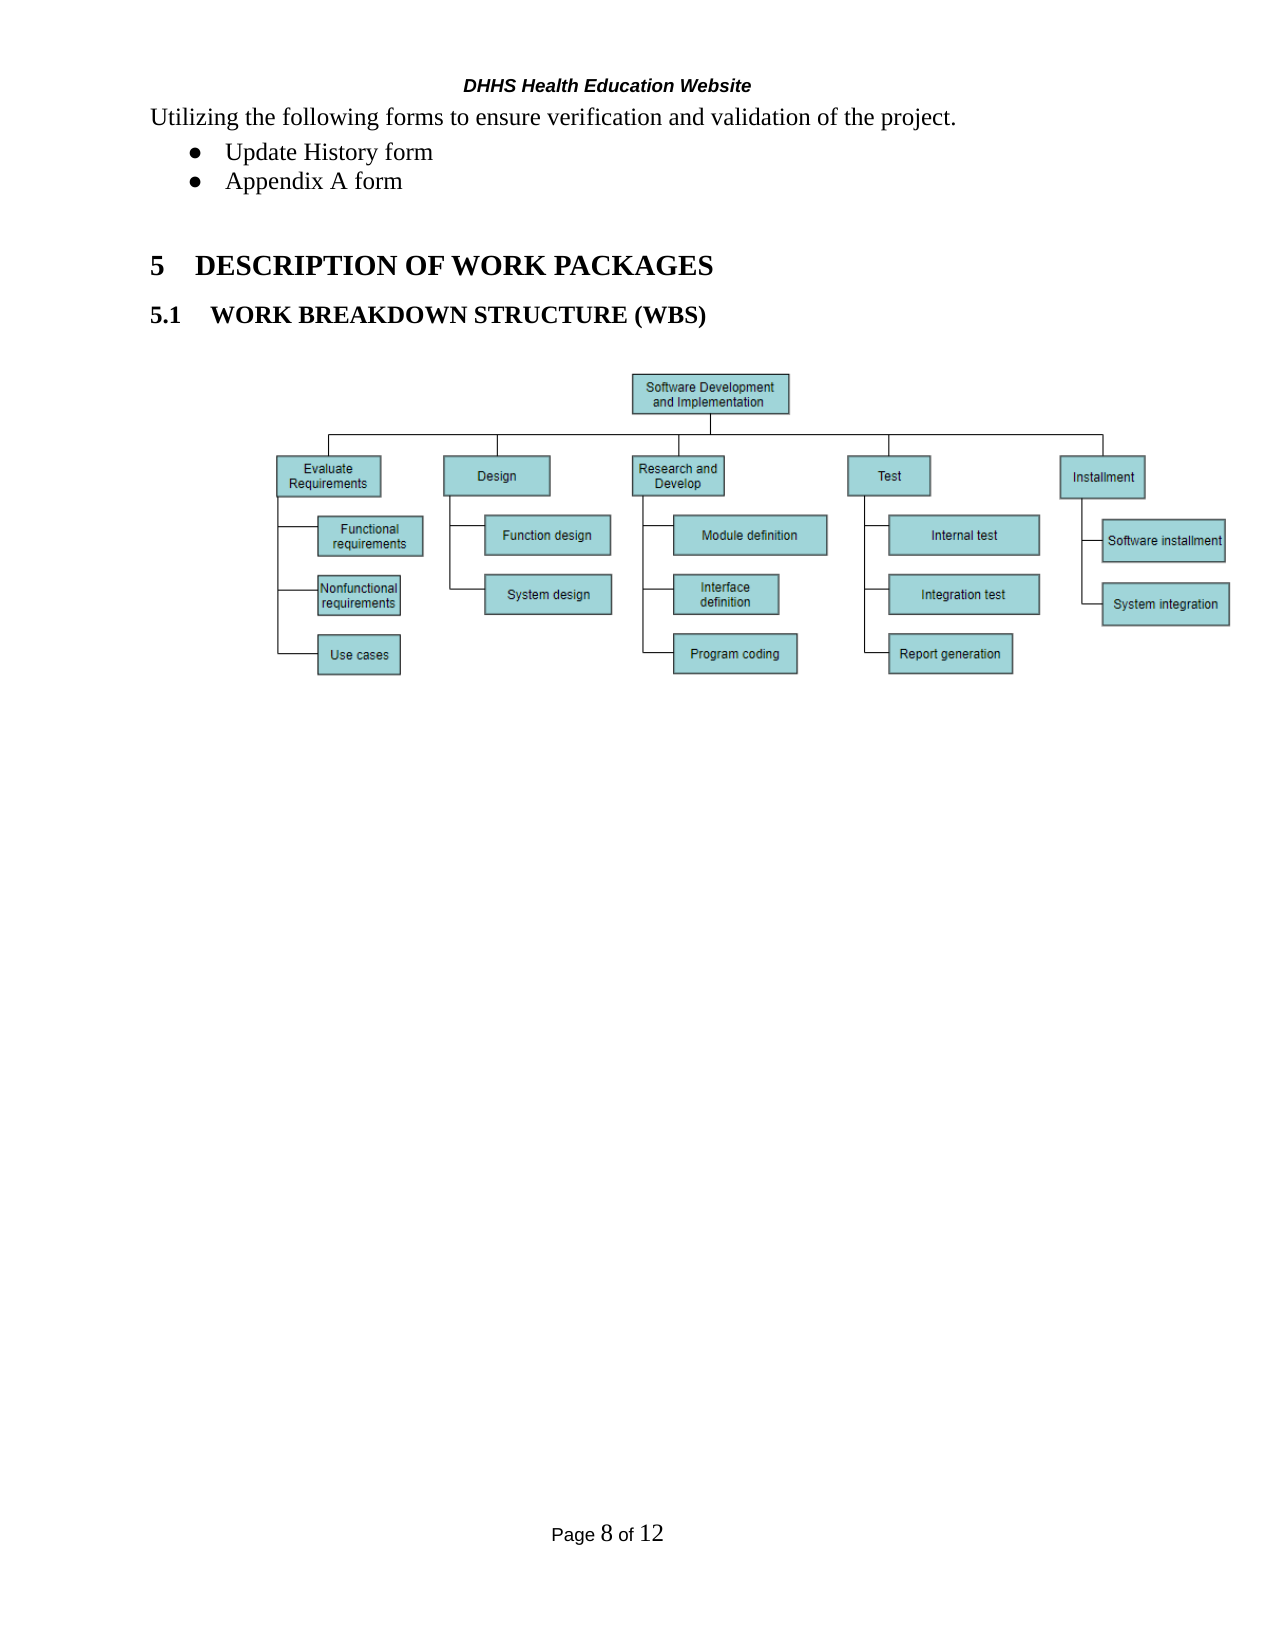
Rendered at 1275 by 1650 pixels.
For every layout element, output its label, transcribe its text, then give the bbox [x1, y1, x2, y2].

list Update History form [187, 137, 1125, 166]
list Appendix A form [187, 166, 1125, 194]
text Utilizing the following forms to ensure verification and validation of the project. [150, 102, 1125, 131]
subtitle DESCRIPTION OF WORK PACKAGES [150, 248, 1125, 282]
subtitle WORK BREAKDOWN STRUCTURE (WBS) [150, 301, 1125, 329]
picture [270, 341, 1245, 723]
